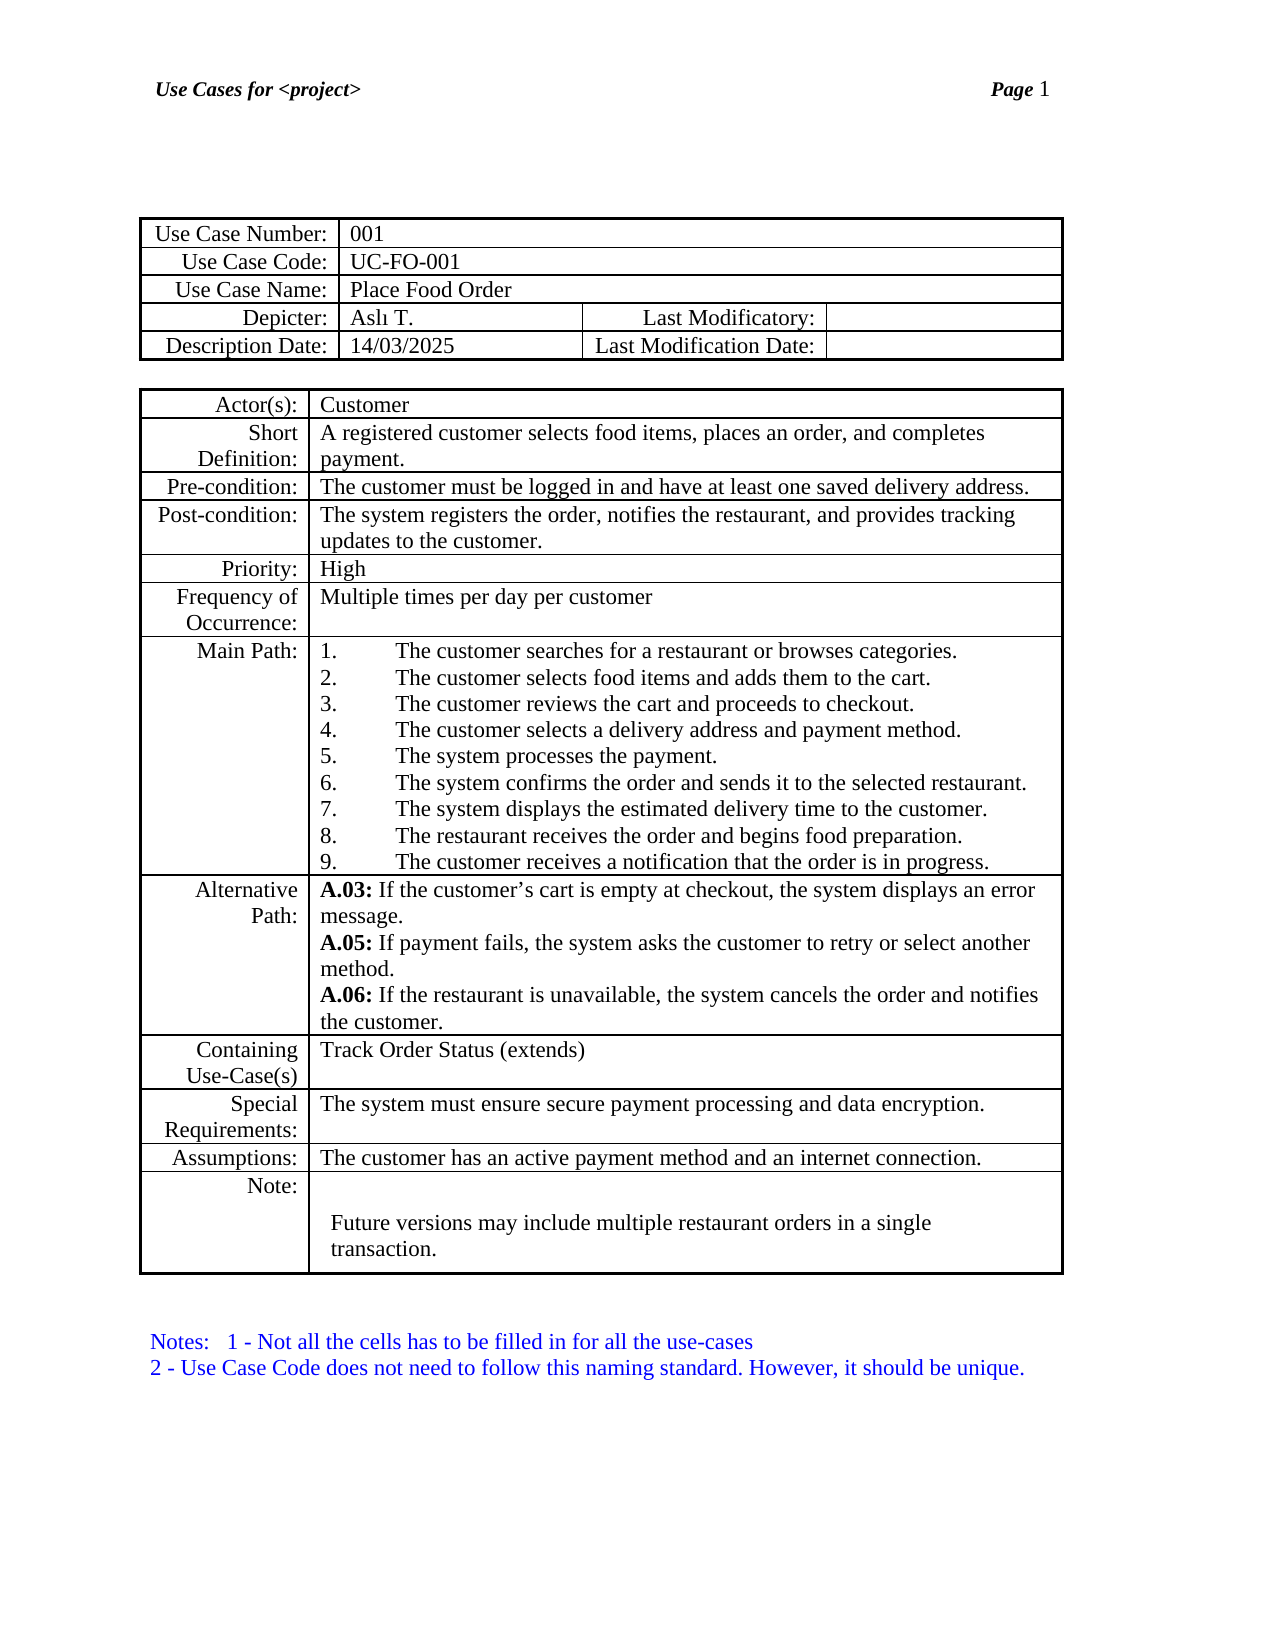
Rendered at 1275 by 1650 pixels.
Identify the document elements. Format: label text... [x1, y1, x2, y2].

table_cell The customer has an active payment method and an internet connection. [310, 1144, 1061, 1171]
table_cell Aslı T. [340, 304, 582, 330]
table_cell Last Modification Date: [583, 332, 826, 358]
table_header Actor(s): [142, 391, 308, 417]
table_cell Main Path: [142, 637, 308, 874]
text Notes: 1 - Not all the cells has to be filled in for all the use-cases [150, 1328, 1125, 1354]
table_cell Use Case Name: [142, 276, 338, 302]
text 2 - Use Case Code does not need to follow this naming standard. However, it should be unique. [150, 1354, 1125, 1381]
table_cell Pre-condition: [142, 473, 308, 499]
table_cell The customer searches for a restaurant or browses categories. The customer selects food items and adds them to the cart. The customer reviews the cart and proceeds to checkout. The customer selects a delivery address and payment method. The system processes the payment. The system confirms the order and sends it to the selected restaurant. The system displays the estimated delivery time to the customer. The restaurant receives the order and begins food preparation. The customer receives a notification that the order is in progress. [310, 637, 1061, 874]
table_cell Containing Use-Case(s) [142, 1036, 308, 1088]
table_cell The system registers the order, notifies the restaurant, and provides tracking updates to the customer. [310, 501, 1061, 553]
table_cell Assumptions: [142, 1144, 308, 1171]
table_cell A.03: If the customer’s cart is empty at checkout, the system displays an error message. A.05: If payment fails, the system asks the customer to retry or select another method. A.06: If the restaurant is unavailable, the system cancels the order and notifies the customer. [310, 876, 1061, 1034]
table_cell UC-FO-001 [340, 248, 1061, 274]
table_cell Special Requirements: [142, 1090, 308, 1143]
table_cell [827, 332, 1061, 358]
table_cell The system must ensure secure payment processing and data encryption. [310, 1090, 1061, 1143]
table_header Customer [310, 391, 1061, 417]
table_header 001 [340, 220, 1061, 246]
table_cell Last Modificatory: [583, 304, 826, 330]
table_cell Short Definition: [142, 419, 308, 471]
table_header Use Case Number: [142, 220, 338, 246]
table_cell Use Case Code: [142, 248, 338, 274]
table_cell Multiple times per day per customer [310, 583, 1061, 636]
table_cell [310, 1172, 1061, 1272]
table_cell Description Date: [142, 332, 338, 358]
table_cell Post-condition: [142, 501, 308, 553]
table_cell Depicter: [142, 304, 338, 330]
table_cell Track Order Status (extends) [310, 1036, 1061, 1088]
table_cell Note: [142, 1172, 308, 1272]
table_cell Priority: [142, 555, 308, 581]
table_cell Alternative Path: [142, 876, 308, 1034]
table_cell A registered customer selects food items, places an order, and completes payment. [310, 419, 1061, 471]
table_cell 14/03/2025 [340, 332, 582, 358]
table_cell The customer must be logged in and have at least one saved delivery address. [310, 473, 1061, 499]
table_cell Place Food Order [340, 276, 1061, 302]
table_cell Frequency of Occurrence: [142, 583, 308, 636]
table_cell High [310, 555, 1061, 581]
table_cell [827, 304, 1061, 330]
